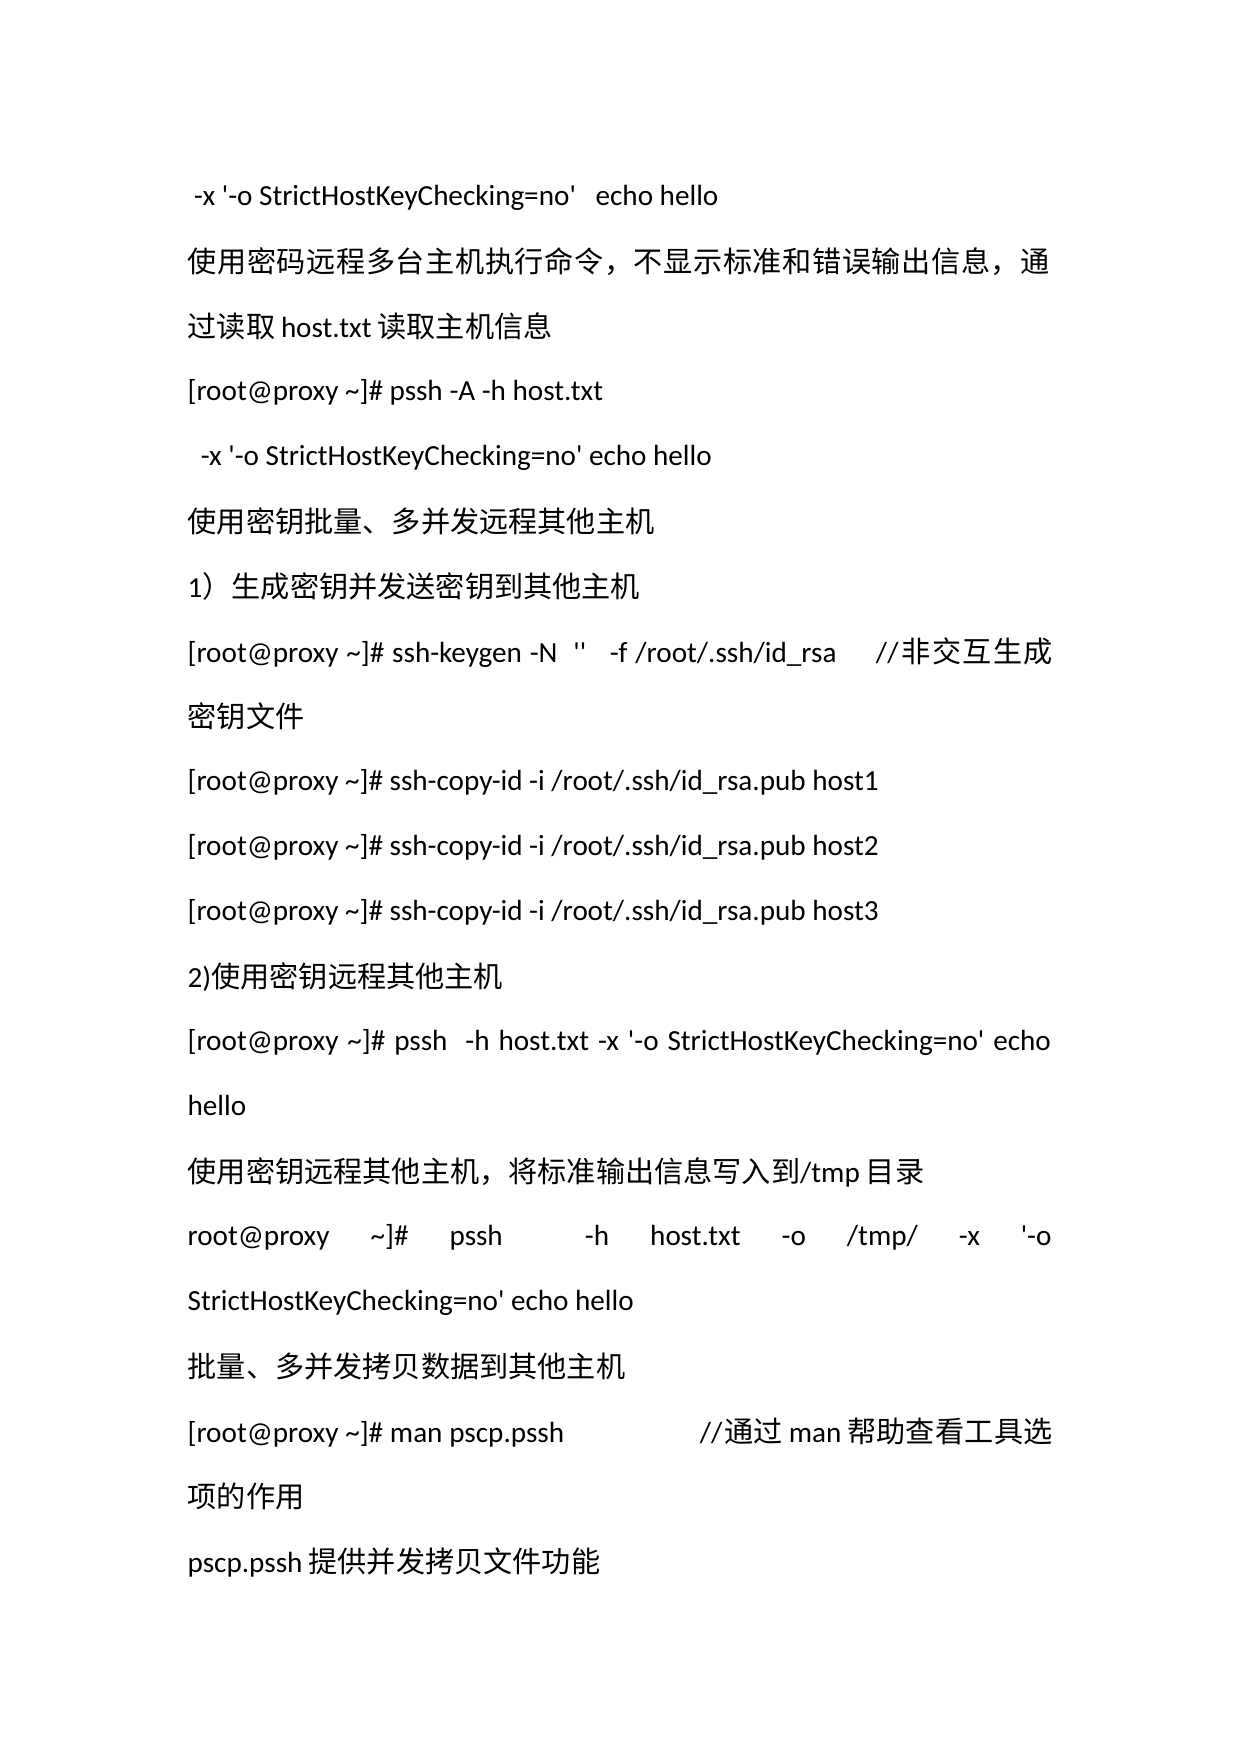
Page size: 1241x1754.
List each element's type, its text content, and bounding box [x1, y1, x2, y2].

list 批量、多并发拷贝数据到其他主机 [187, 1332, 1053, 1397]
list [root@proxy ~]# ssh-copy-id -i /root/.ssh/id_rsa.pub host1 [187, 747, 1053, 812]
list -x '-o StrictHostKeyChecking=no' echo hello [187, 162, 1053, 227]
list 生成密钥并发送密钥到其他主机 [187, 552, 1053, 617]
list [root@proxy ~]# ssh-keygen -N '' -f /root/.ssh/id_rsa //非交互生成密钥文件 [187, 617, 1053, 747]
list root@proxy ~]# pssh -h host.txt -o /tmp/ -x '-o StrictHostKeyChecking=no' echo hello [187, 1202, 1053, 1332]
list -x '-o StrictHostKeyChecking=no' echo hello [187, 422, 1053, 487]
list 使用密钥远程其他主机，将标准输出信息写入到/tmp目录 [187, 1137, 1053, 1202]
list [root@proxy ~]# man pscp.pssh //通过man帮助查看工具选项的作用 [187, 1397, 1053, 1527]
list pscp.pssh提供并发拷贝文件功能 [187, 1527, 1053, 1592]
list 使用密钥批量、多并发远程其他主机 [187, 487, 1053, 552]
list 使用密码远程多台主机执行命令，不显示标准和错误输出信息，通过读取host.txt读取主机信息 [187, 227, 1053, 357]
list 使用密钥远程其他主机 [187, 942, 1053, 1007]
list [root@proxy ~]# pssh -A -h host.txt [187, 357, 1053, 422]
list [root@proxy ~]# ssh-copy-id -i /root/.ssh/id_rsa.pub host3 [187, 877, 1053, 942]
list [root@proxy ~]# pssh -h host.txt -x '-o StrictHostKeyChecking=no' echo hello [187, 1007, 1053, 1137]
list [root@proxy ~]# ssh-copy-id -i /root/.ssh/id_rsa.pub host2 [187, 812, 1053, 877]
